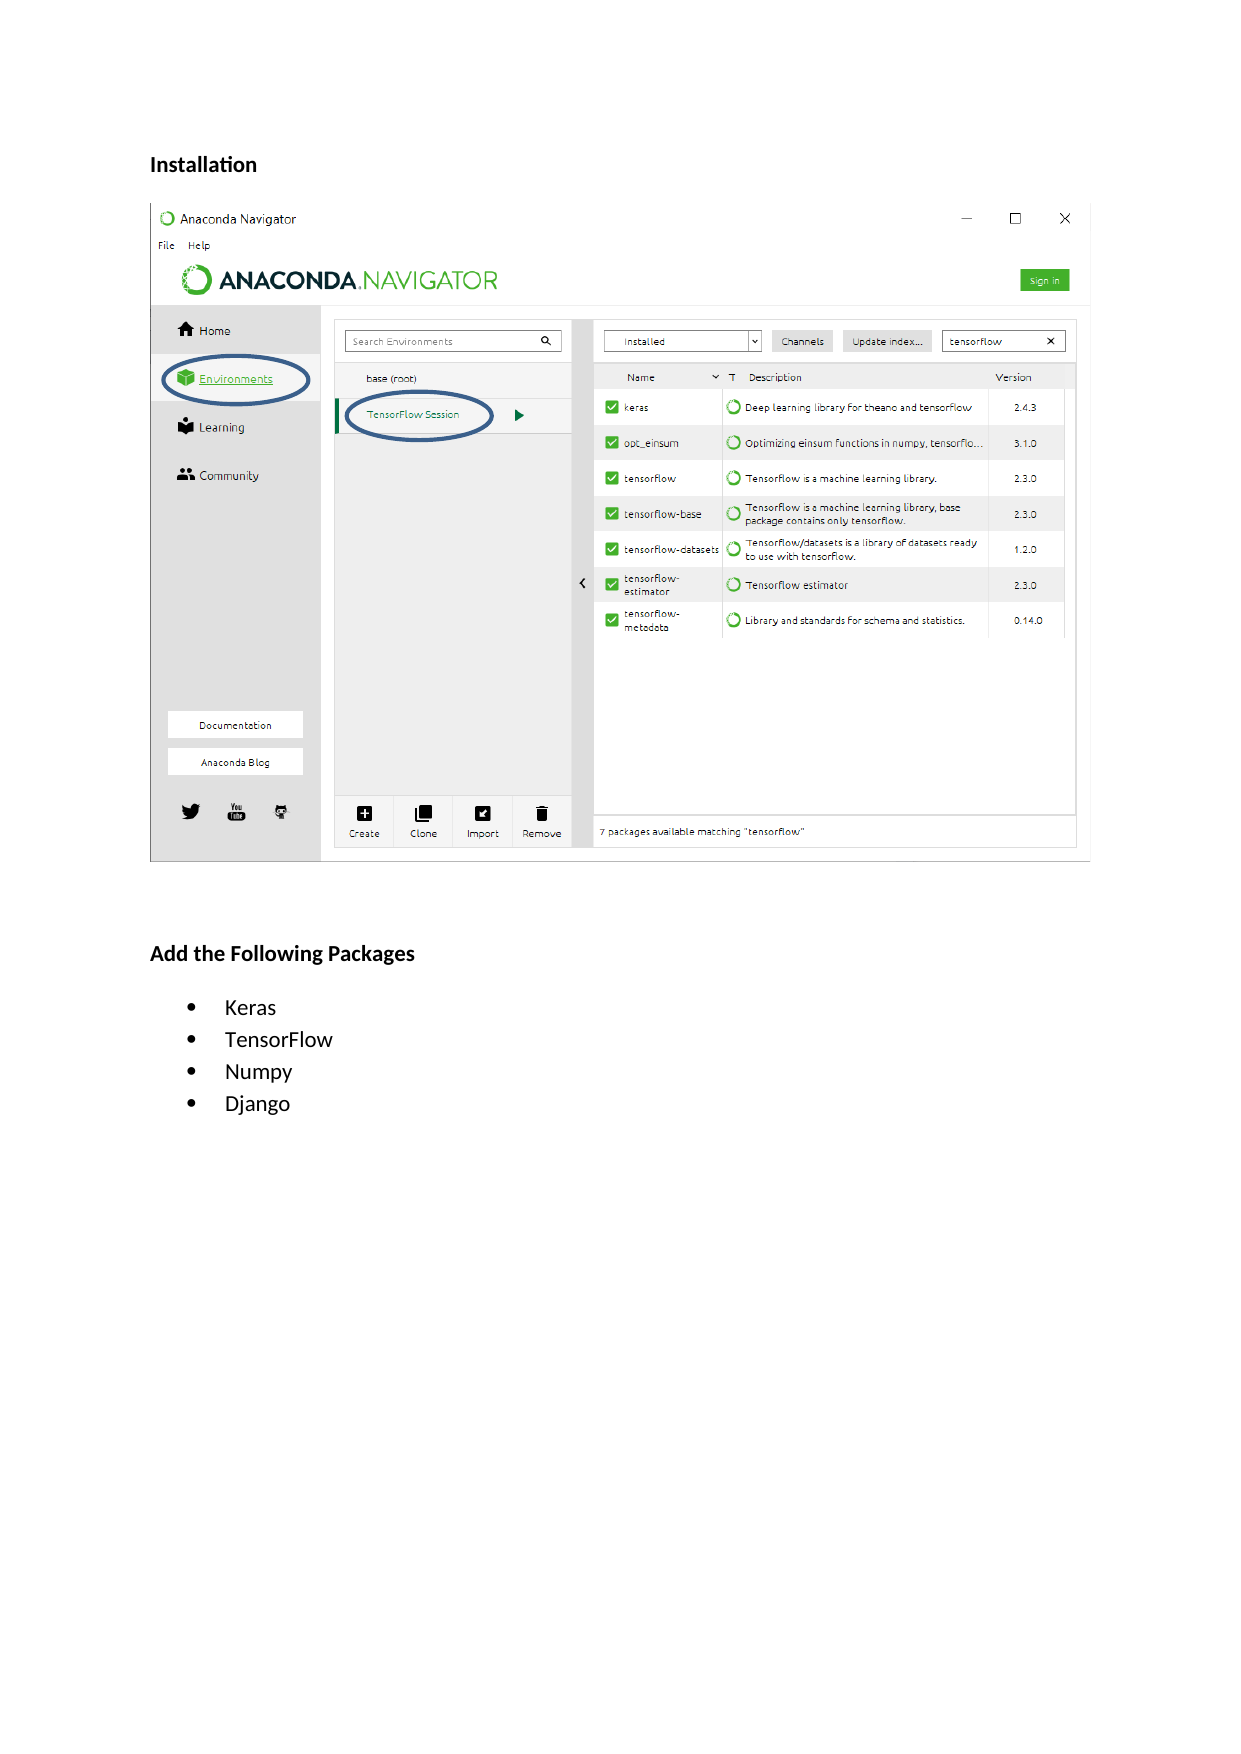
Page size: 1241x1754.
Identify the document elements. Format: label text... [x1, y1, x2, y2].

text Add the Following Packages [150, 939, 1090, 968]
list Numpy [187, 1057, 1090, 1085]
picture [150, 203, 1091, 862]
list TensorFlow [187, 1025, 1090, 1053]
text Installation [150, 150, 1090, 178]
list Keras [187, 993, 1090, 1021]
list Django [187, 1089, 1090, 1117]
